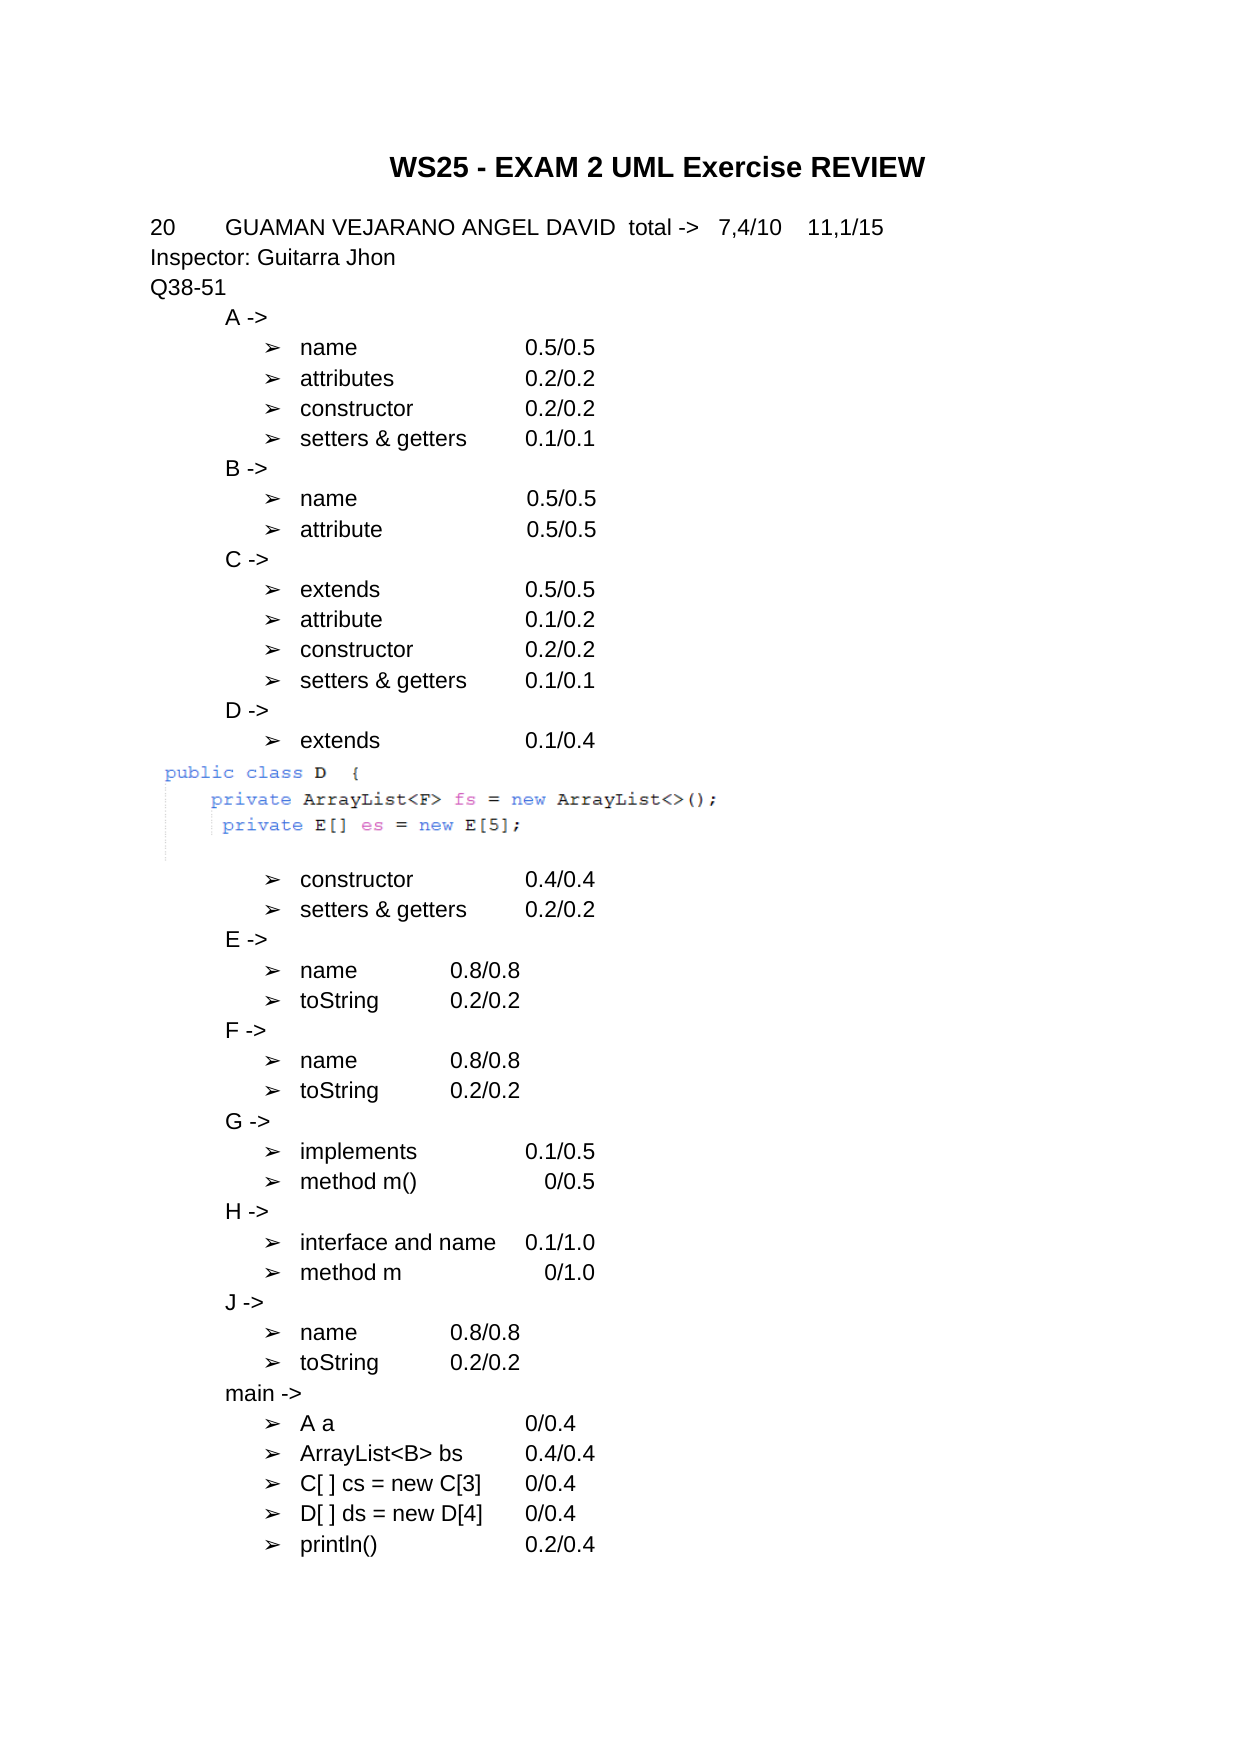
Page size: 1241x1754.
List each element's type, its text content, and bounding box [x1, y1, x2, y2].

list A a 0/0.4 [262, 1410, 1090, 1436]
text WS25 - EXAM 2 UML Exercise REVIEW [225, 150, 1090, 183]
text Inspector: Guitarra Jhon [150, 244, 1090, 270]
list attributes 0.2/0.2 [262, 364, 1090, 391]
list toString 0.2/0.2 [262, 1077, 1090, 1104]
list toString 0.2/0.2 [262, 1349, 1090, 1376]
list constructor 0.4/0.4 [262, 866, 1090, 892]
text D -> [225, 697, 1090, 723]
list setters & getters 0.2/0.2 [262, 896, 1090, 923]
list setters & getters 0.1/0.1 [262, 667, 1090, 693]
list name 0.8/0.8 [262, 957, 1090, 983]
list constructor 0.2/0.2 [262, 636, 1090, 663]
list toString 0.2/0.2 [262, 987, 1090, 1013]
list println() 0.2/0.4 [262, 1531, 1090, 1557]
list setters & getters 0.1/0.1 [262, 425, 1090, 451]
list method m() 0/0.5 [262, 1168, 1090, 1194]
list D[ ] ds = new D[4] 0/0.4 [262, 1500, 1090, 1527]
list name 0.8/0.8 [262, 1047, 1090, 1074]
text Q38-51 [150, 274, 1090, 300]
text main -> [225, 1379, 1090, 1406]
list method m 0/1.0 [262, 1259, 1090, 1285]
text 20 GUAMAN VEJARANO ANGEL DAVID total -> 7,4/10 11,1/15 [150, 213, 1090, 240]
text H -> [225, 1198, 1090, 1225]
list name 0.8/0.8 [262, 1319, 1090, 1346]
list implements 0.1/0.5 [262, 1138, 1090, 1164]
list name 0.5/0.5 [262, 485, 1090, 512]
text A -> [225, 304, 1090, 331]
list C[ ] cs = new C[3] 0/0.4 [262, 1470, 1090, 1497]
list extends 0.5/0.5 [262, 576, 1090, 602]
text J -> [225, 1289, 1090, 1315]
text E -> [225, 926, 1090, 953]
list constructor 0.2/0.2 [262, 395, 1090, 421]
list attribute 0.5/0.5 [262, 516, 1090, 542]
list interface and name 0.1/1.0 [262, 1228, 1090, 1255]
text B -> [225, 455, 1090, 482]
list name 0.5/0.5 [262, 334, 1090, 361]
text G -> [225, 1108, 1090, 1134]
list attribute 0.1/0.2 [262, 606, 1090, 633]
text F -> [225, 1017, 1090, 1043]
list ArrayList<B> bs 0.4/0.4 [262, 1440, 1090, 1466]
picture [150, 757, 786, 863]
text C -> [225, 546, 1090, 572]
list extends 0.1/0.4 [262, 727, 1090, 753]
